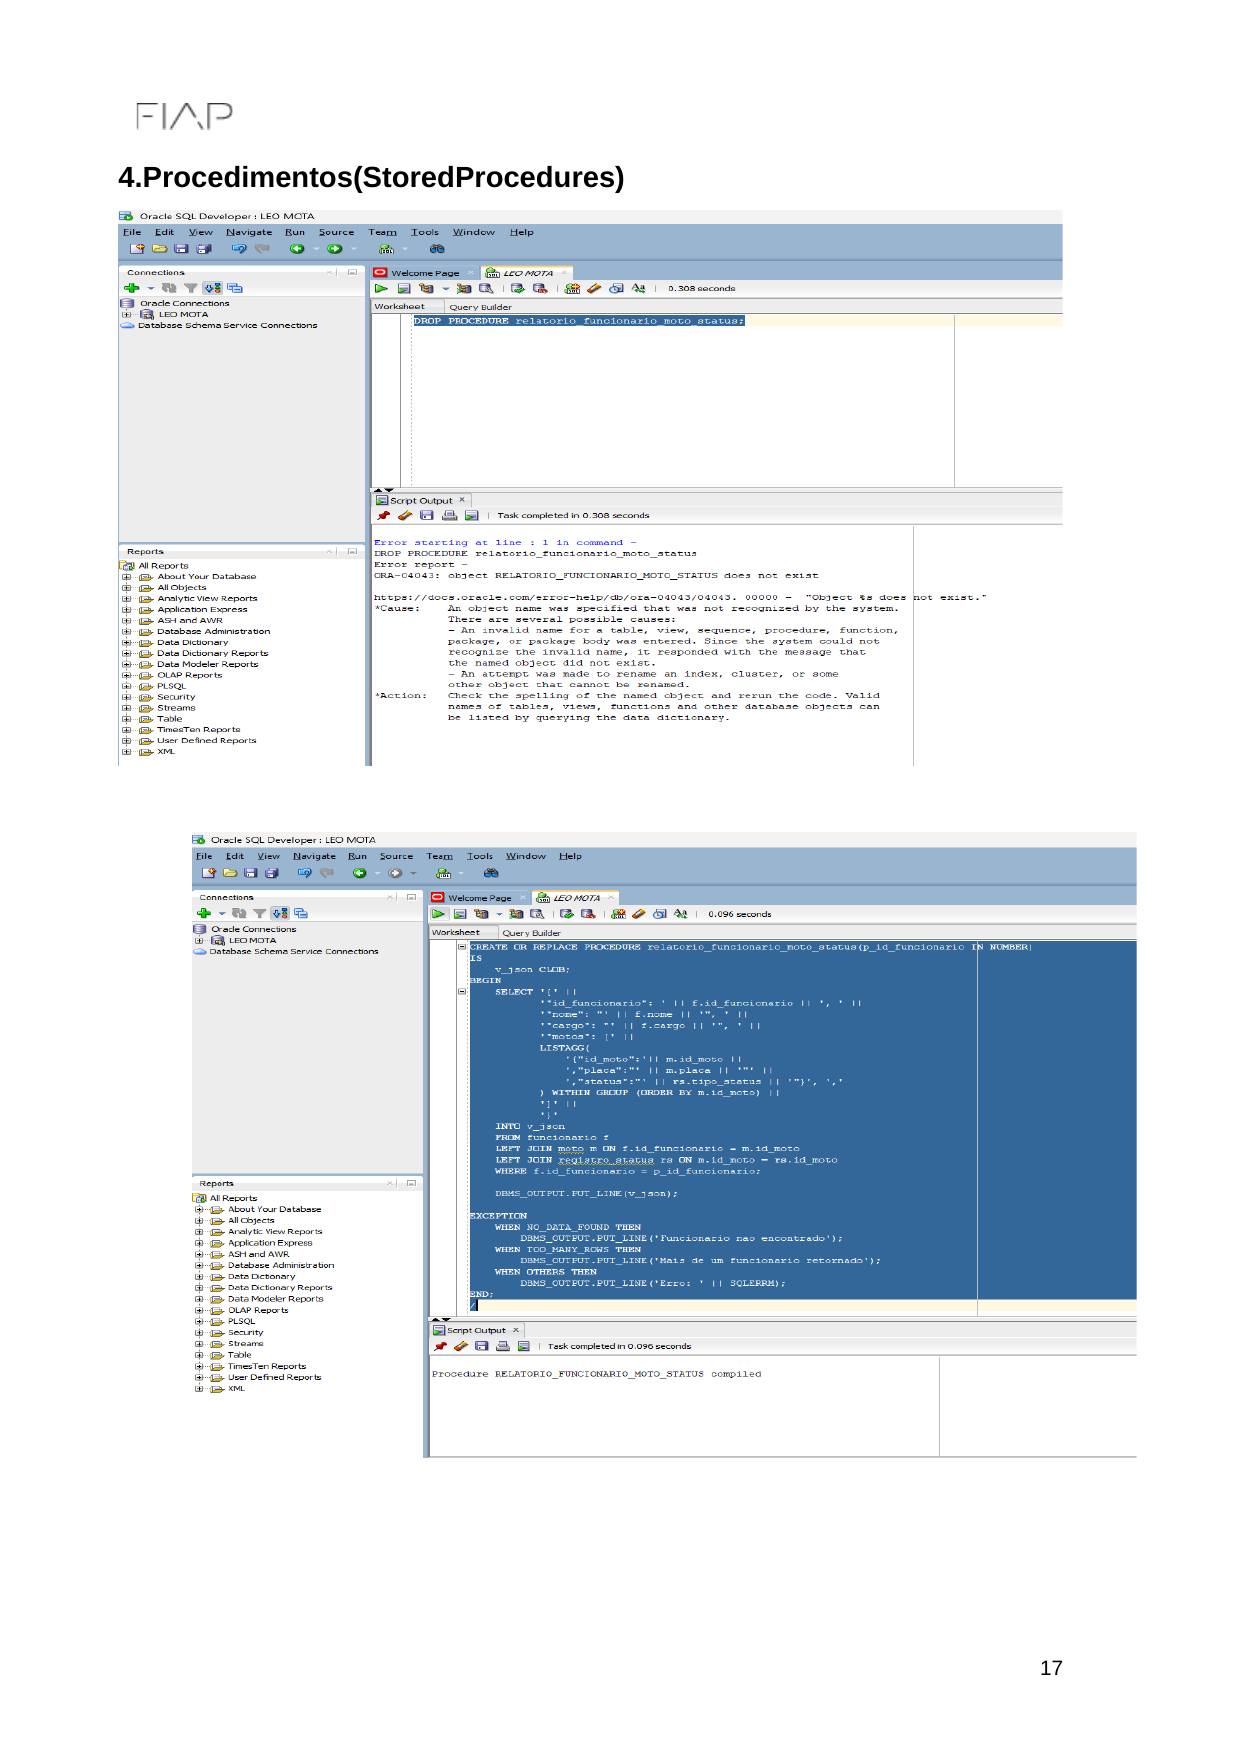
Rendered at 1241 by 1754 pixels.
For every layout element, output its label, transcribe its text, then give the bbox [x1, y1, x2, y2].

picture [192, 832, 1137, 1458]
picture [118, 210, 1063, 766]
picture [136, 103, 233, 130]
subtitle 4.Procedimentos(StoredProcedures) [118, 160, 1063, 210]
